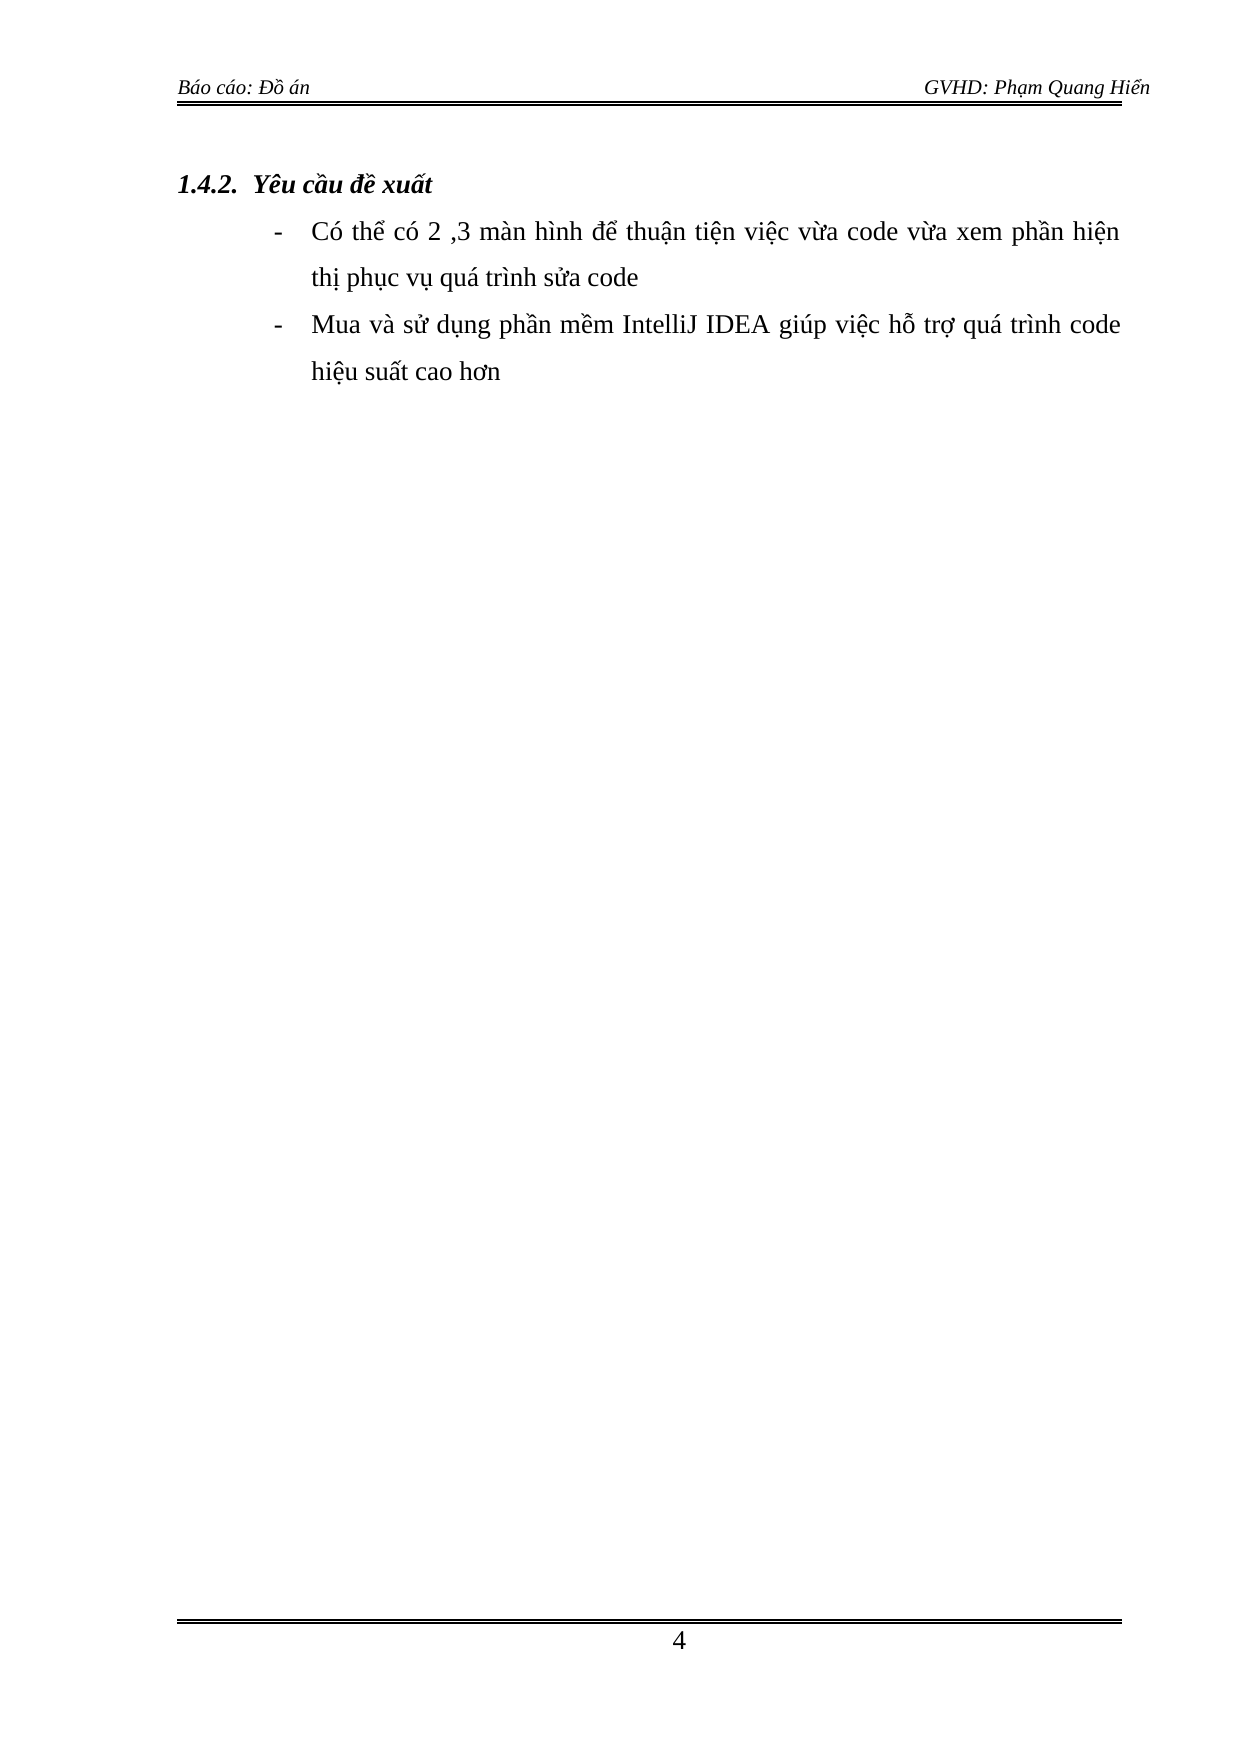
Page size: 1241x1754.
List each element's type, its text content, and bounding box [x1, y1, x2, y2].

list Có thể có 2 ,3 màn hình để thuận tiện việc vừa code vừa xem phần hiện thị phục vụ quá trình sửa code [274, 215, 1122, 293]
subtitle Yêu cầu đề xuất [177, 168, 1122, 199]
list Mua và sử dụng phần mềm IntelliJ IDEA giúp việc hỗ trợ quá trình code hiệu suất cao hơn [274, 308, 1122, 386]
